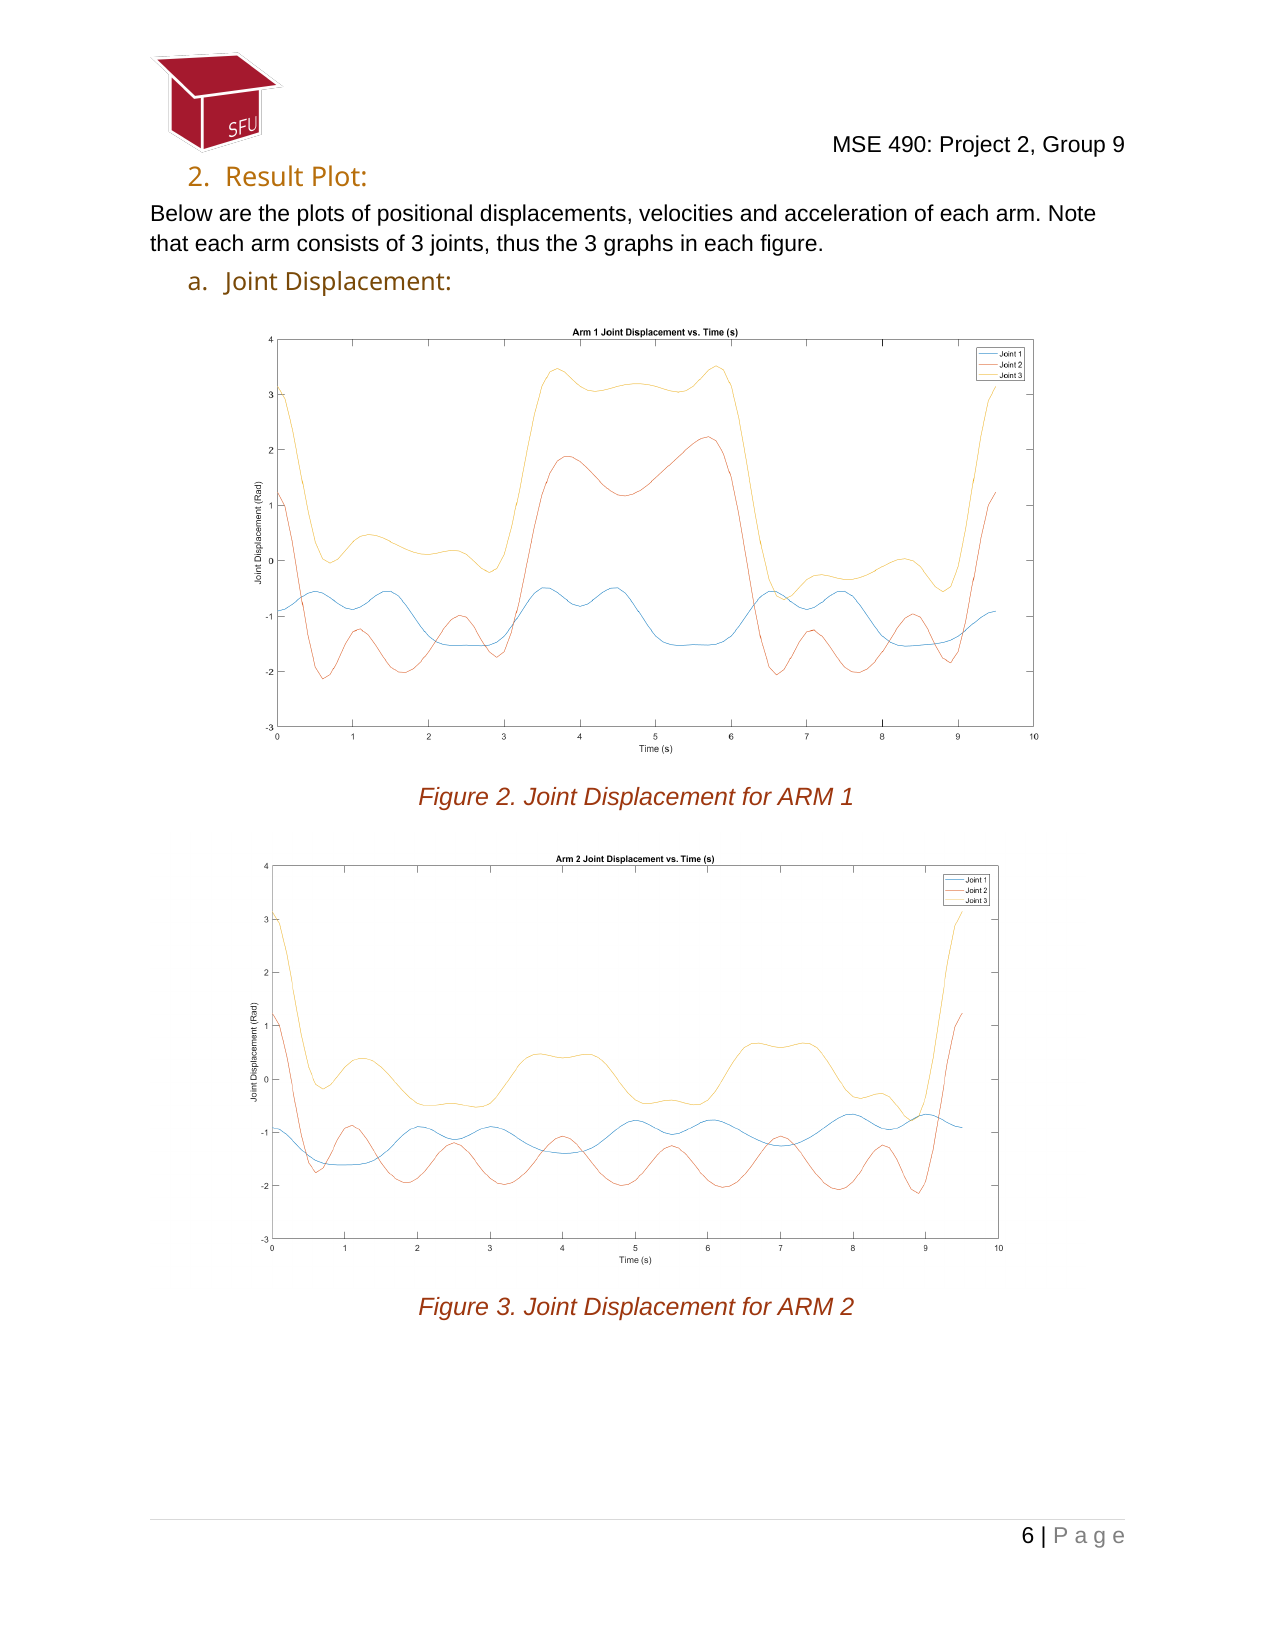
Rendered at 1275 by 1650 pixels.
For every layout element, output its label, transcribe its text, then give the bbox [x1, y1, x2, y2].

text Below are the plots of positional displacements, velocities and acceleration of each arm. Note that each arm consists of 3 joints, thus the 3 graphs in each figure. [150, 199, 1125, 256]
picture [150, 303, 1125, 779]
text Figure 3. Joint Displacement for ARM 2 [150, 1292, 1125, 1321]
picture [150, 832, 1087, 1289]
subtitle Result Plot: [187, 157, 1125, 194]
text Figure 2. Joint Displacement for ARM 1 [150, 782, 1125, 811]
picture [150, 52, 284, 153]
subtitle Joint Displacement: [187, 264, 1125, 298]
